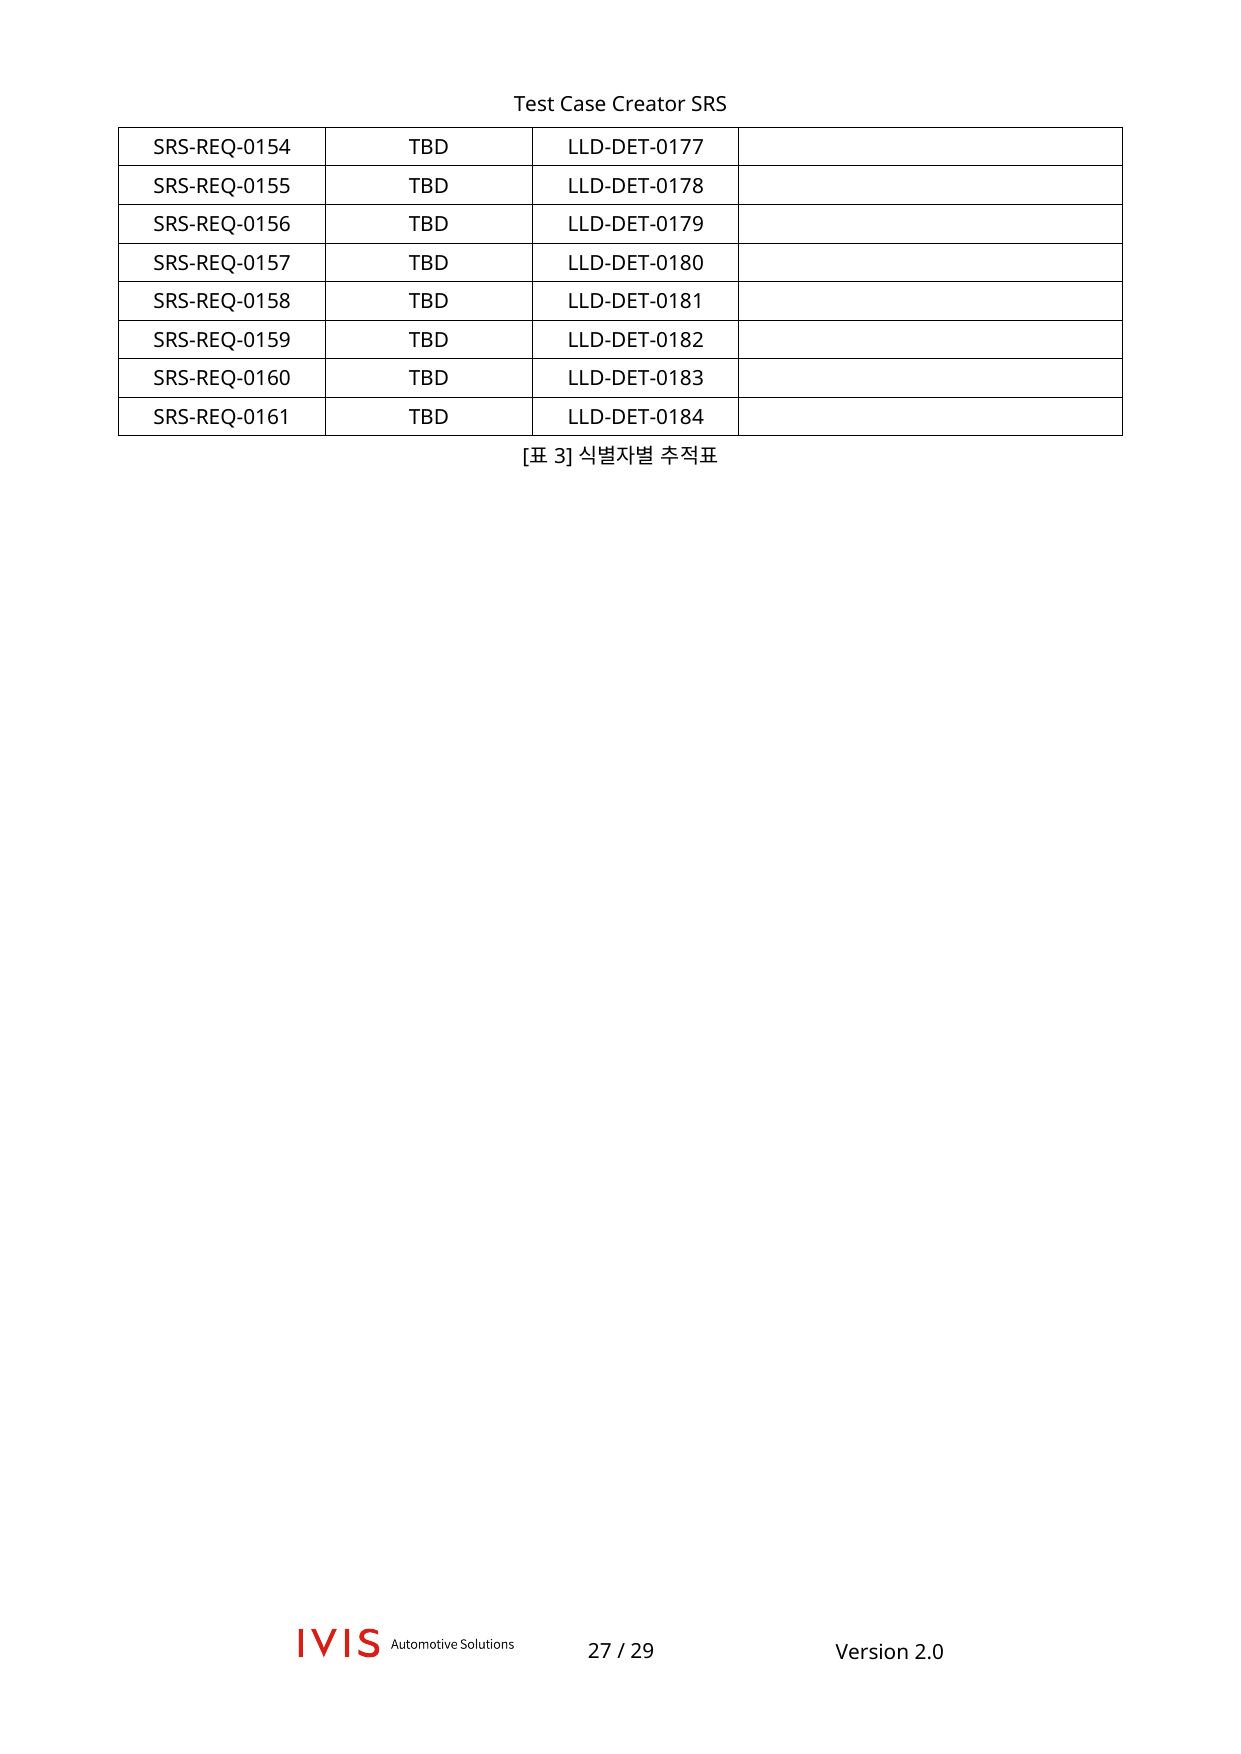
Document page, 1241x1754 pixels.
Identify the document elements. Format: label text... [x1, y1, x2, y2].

table_cell [739, 359, 1122, 397]
table_cell [739, 205, 1122, 242]
table_cell [739, 128, 1122, 165]
table_cell SRS-REQ-0156 [119, 205, 325, 242]
table_cell [739, 398, 1122, 435]
table_cell SRS-REQ-0159 [119, 321, 325, 358]
text [표 3] 식별자별 추적표 [118, 436, 1122, 474]
table_cell SRS-REQ-0160 [119, 359, 325, 397]
table_cell LLD-DET-0184 [533, 398, 738, 435]
table_cell TBD [326, 282, 532, 319]
table_cell SRS-REQ-0161 [119, 398, 325, 435]
table_cell LLD-DET-0177 [533, 128, 738, 165]
table_cell SRS-REQ-0157 [119, 244, 325, 281]
table_cell TBD [326, 166, 532, 204]
table_cell LLD-DET-0181 [533, 282, 738, 319]
table_cell [739, 321, 1122, 358]
table_cell TBD [326, 321, 532, 358]
table_cell [739, 282, 1122, 319]
table_cell LLD-DET-0180 [533, 244, 738, 281]
table_cell LLD-DET-0183 [533, 359, 738, 397]
table_cell LLD-DET-0178 [533, 166, 738, 204]
table_cell TBD [326, 244, 532, 281]
table_cell TBD [326, 128, 532, 165]
table_cell LLD-DET-0179 [533, 205, 738, 242]
table_cell TBD [326, 359, 532, 397]
table_cell SRS-REQ-0158 [119, 282, 325, 319]
table_cell TBD [326, 205, 532, 242]
table_cell [739, 166, 1122, 204]
table_cell LLD-DET-0182 [533, 321, 738, 358]
table_cell SRS-REQ-0155 [119, 166, 325, 204]
table_cell SRS-REQ-0154 [119, 128, 325, 165]
table_cell [739, 244, 1122, 281]
table_cell TBD [326, 398, 532, 435]
picture [296, 1626, 516, 1660]
